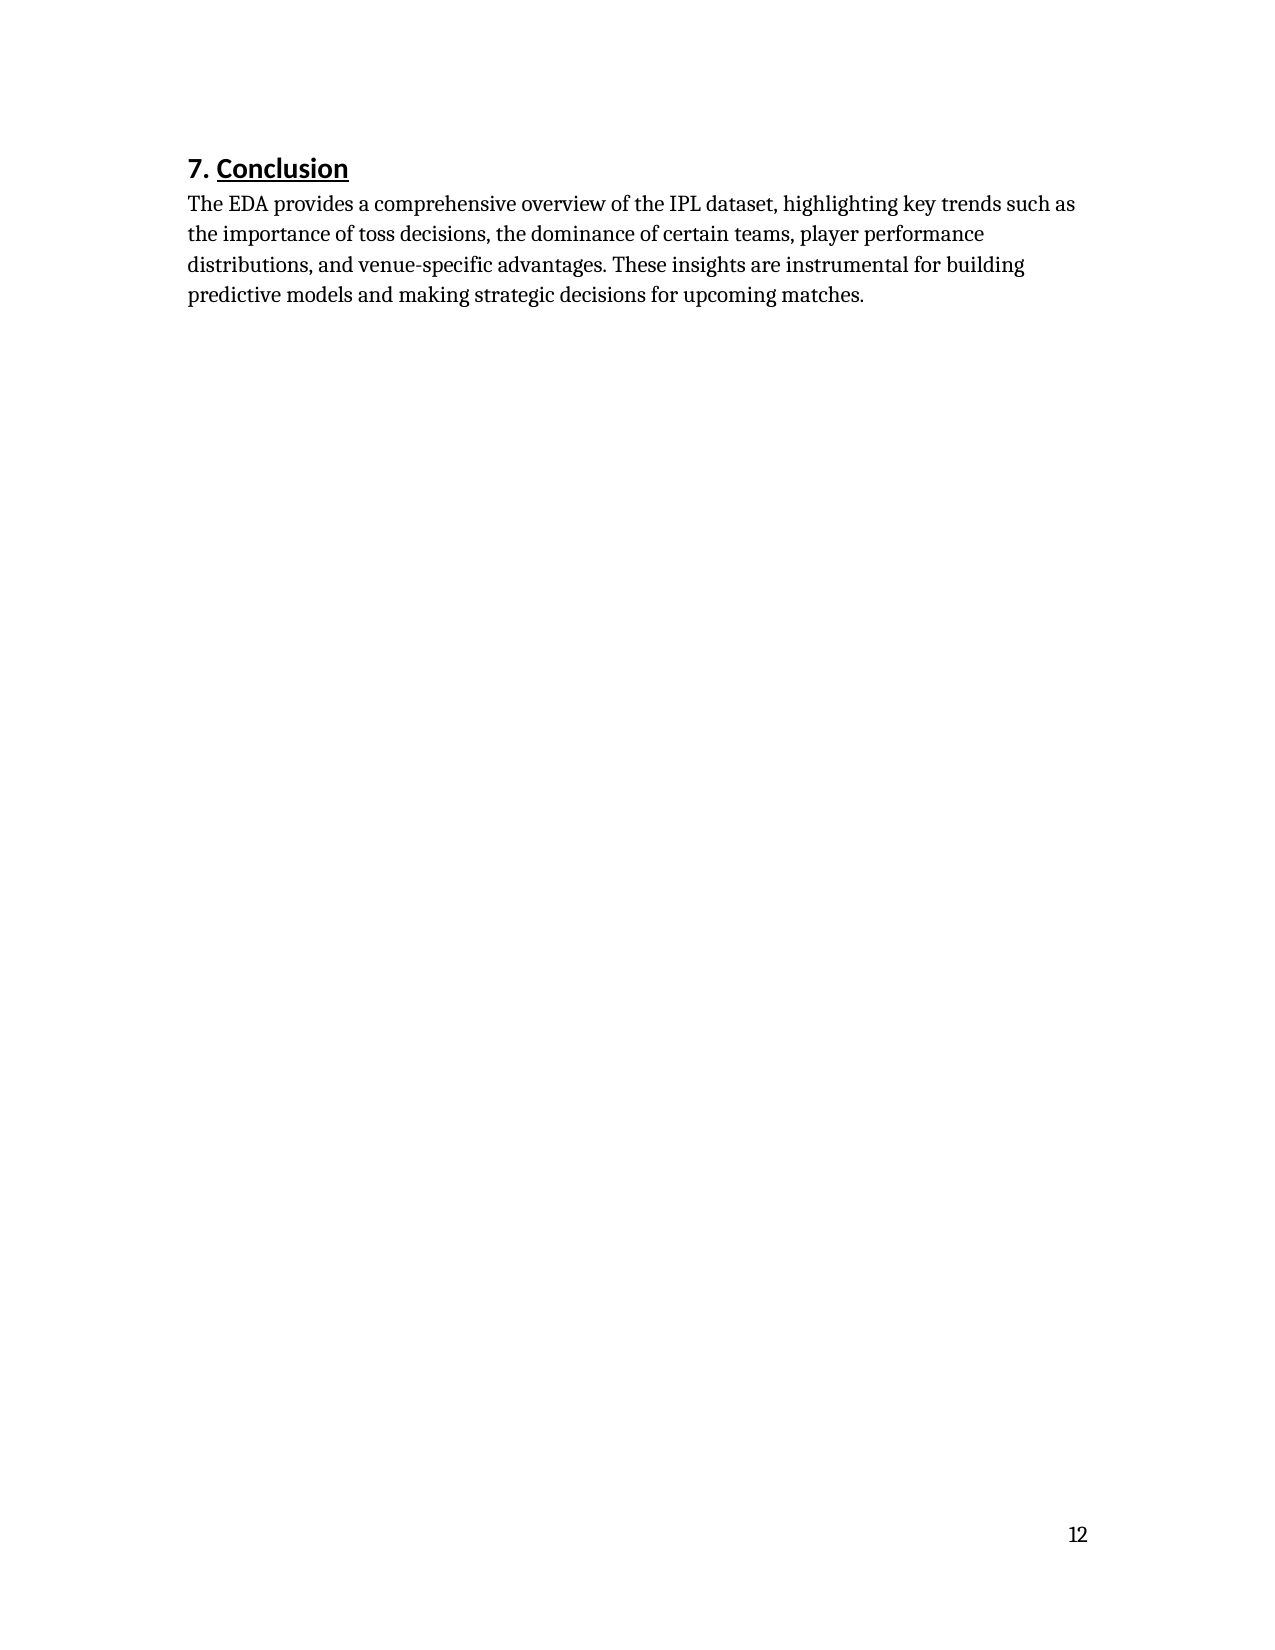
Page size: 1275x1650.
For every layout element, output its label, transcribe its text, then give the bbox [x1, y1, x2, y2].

text The EDA provides a comprehensive overview of the IPL dataset, highlighting key trends such as the importance of toss decisions, the dominance of certain teams, player performance distributions, and venue-specific advantages. These insights are instrumental for building predictive models and making strategic decisions for upcoming matches. [187, 191, 1087, 308]
subtitle 7. Conclusion [187, 150, 1087, 186]
